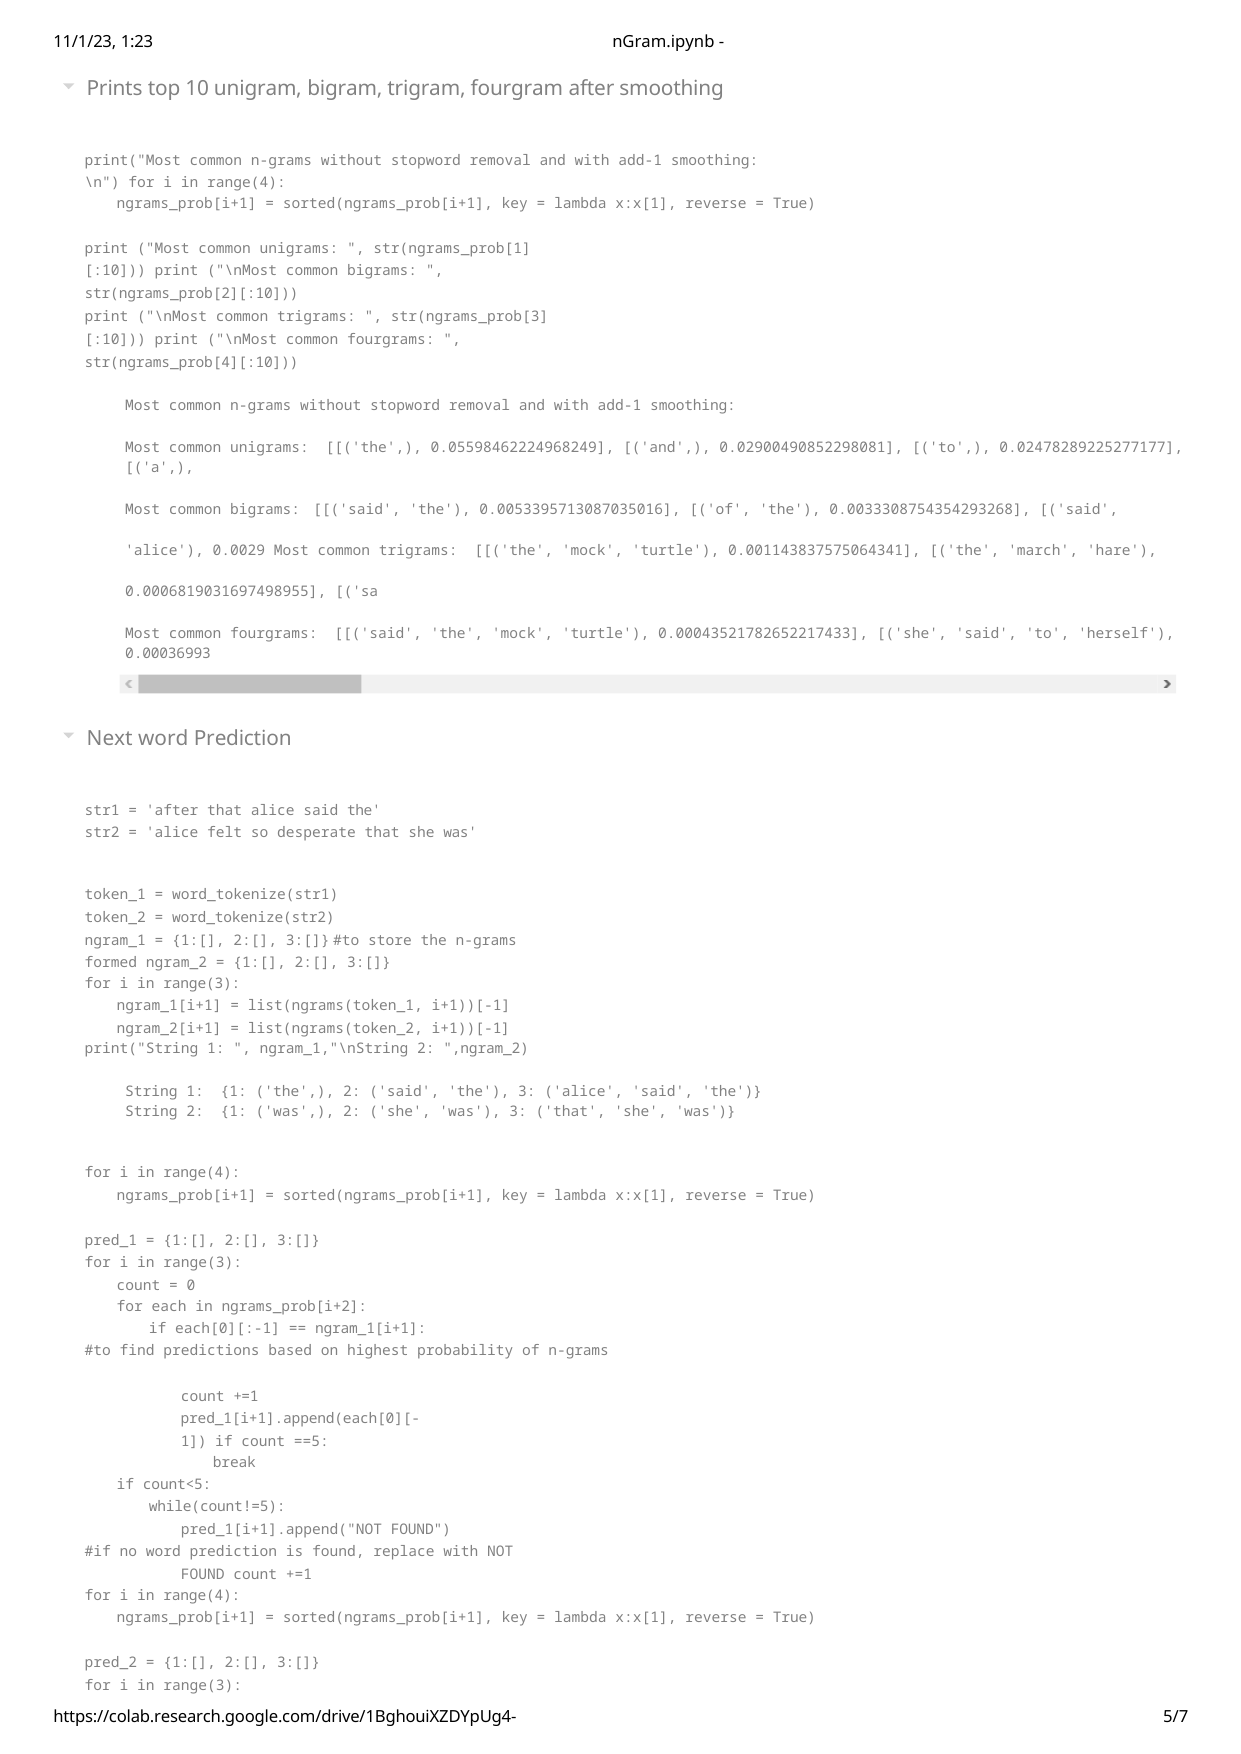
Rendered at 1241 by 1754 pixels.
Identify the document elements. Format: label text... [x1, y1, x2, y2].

text print ("\nMost common trigrams: ", str(ngrams_prob[3][:10])) print ("\nMost common fourgrams: ", str(ngrams_prob[4][:10])) [84, 306, 604, 371]
text token_1 = word_tokenize(str1) token_2 = word_tokenize(str2) [84, 884, 359, 926]
text for i in range(4): [84, 1587, 1194, 1604]
text break [213, 1454, 1194, 1471]
text #if no word prediction is found, replace with NOT FOUND count +=1 [84, 1541, 558, 1584]
text String 1: {1: ('the',), 2: ('said', 'the'), 3: ('alice', 'said', 'the')} [125, 1081, 1194, 1101]
picture [1163, 680, 1171, 688]
picture [125, 680, 133, 688]
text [84, 1674, 263, 1694]
text for i in range(4): [84, 1162, 1194, 1182]
text for i in range(3): count = 0 [84, 1252, 263, 1295]
text Most common fourgrams: [[('said', 'the', 'mock', 'turtle'), 0.00043521782652217433], [('she', 'said', 'to', 'herself'), 0.00036993 [125, 623, 1194, 663]
text if count<5: [116, 1473, 1194, 1493]
text Most common n-grams without stopword removal and with add-1 smoothing: [125, 395, 1194, 414]
text pred_1[i+1].append(each[0][-1]) if count ==5: [180, 1408, 431, 1451]
text ngrams_prob[i+1] = sorted(ngrams_prob[i+1], key = lambda x:x[1], reverse = True) [116, 195, 1194, 212]
text ngrams_prob[i+1] = sorted(ngrams_prob[i+1], key = lambda x:x[1], reverse = True) [116, 1184, 1194, 1204]
text print("String 1: ", ngram_1,"\nString 2: ",ngram_2) [84, 1040, 1194, 1057]
text count +=1 [181, 1385, 1194, 1405]
text print ("Most common unigrams: ", str(ngrams_prob[1][:10])) print ("\nMost common bigrams: ", str(ngrams_prob[2][:10])) [84, 237, 588, 303]
subtitle Prints top 10 unigram, bigram, trigram, fourgram after smoothing [86, 73, 1194, 102]
text for i in range(3): [84, 975, 1194, 992]
text ngram_1 = {1:[], 2:[], 3:[]} #to store the n-grams formed ngram_2 = {1:[], 2:[], 3:[]} [84, 929, 558, 972]
text if each[0][:-1] == ngram_1[i+1]: [148, 1318, 1194, 1337]
subtitle Next word Prediction [86, 723, 1194, 752]
text ngrams_prob[i+1] = sorted(ngrams_prob[i+1], key = lambda x:x[1], reverse = True) [116, 1607, 1194, 1627]
text print("Most common n-grams without stopword removal and with add-1 smoothing: \n") for i in range(4): [84, 149, 760, 192]
text Most common bigrams: [[('said', 'the'), 0.0053395713087035016], [('of', 'the'), 0.0033308754354293268], [('said', 'alice'), 0.0029 Most common trigrams: [[('the', 'mock', 'turtle'), 0.001143837575064341], [('the', 'march', 'hare'), 0.0006819031697498955], [('sa [125, 499, 1177, 601]
text pred_2 = {1:[], 2:[], 3:[]} [84, 1652, 1194, 1672]
text str1 = 'after that alice said the' [84, 799, 1194, 819]
text for each in ngrams_prob[i+2]: [116, 1298, 1194, 1315]
text pred_1 = {1:[], 2:[], 3:[]} [84, 1229, 1194, 1249]
text String 2: {1: ('was',), 2: ('she', 'was'), 3: ('that', 'she', 'was')} [125, 1101, 1194, 1121]
text str2 = 'alice felt so desperate that she was' [84, 822, 1194, 842]
text pred_1[i+1].append("NOT FOUND") [181, 1519, 1194, 1538]
text Most common unigrams: [[('the',), 0.05598462224968249], [('and',), 0.02900490852298081], [('to',), 0.02478289225277177], [('a',), [125, 437, 1194, 477]
text ngram_1[i+1] = list(ngrams(token_1, i+1))[-1] ngram_2[i+1] = list(ngrams(token_2, i+1))[-1] [116, 995, 520, 1037]
text while(count!=5): [148, 1496, 1194, 1516]
text #to find predictions based on highest probability of n-grams [84, 1340, 1194, 1360]
